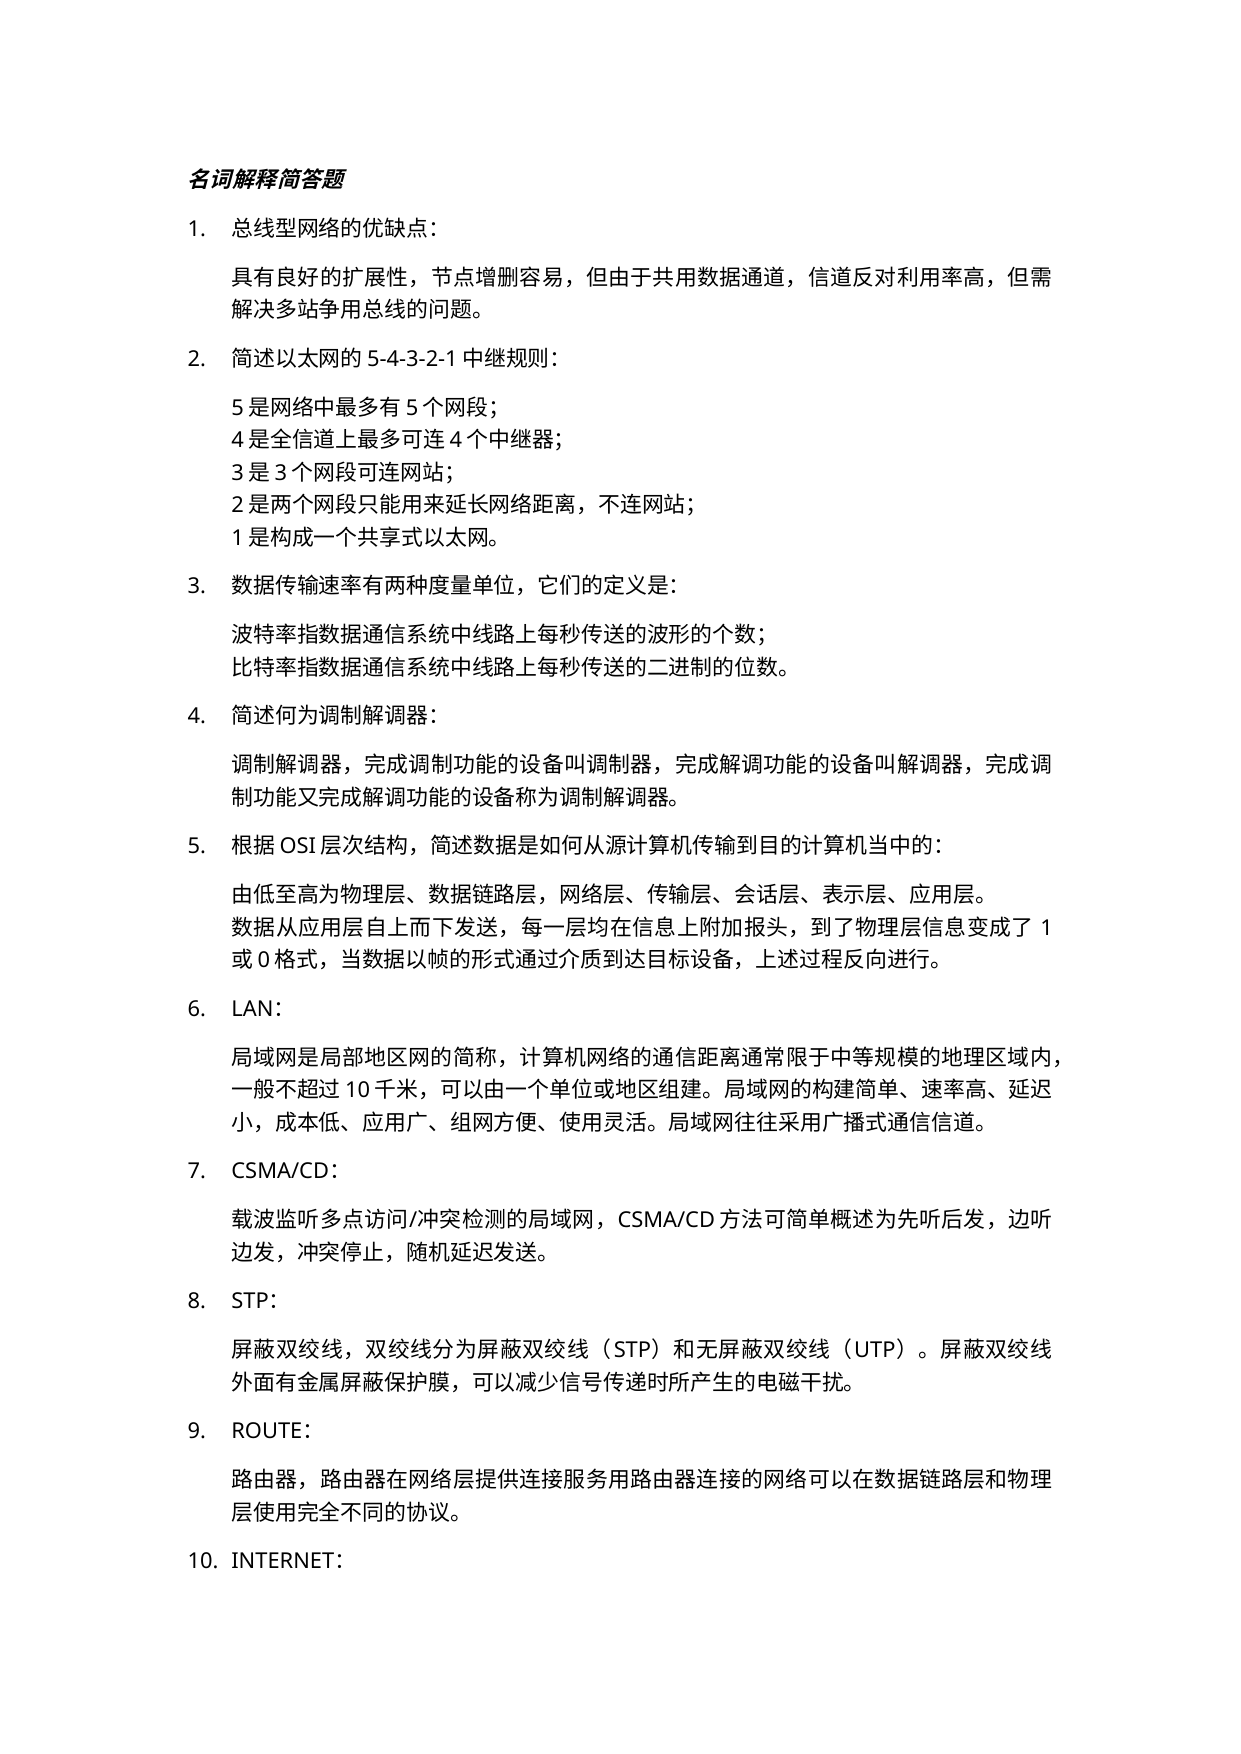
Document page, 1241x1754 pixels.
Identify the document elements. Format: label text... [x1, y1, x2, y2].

list 数据从应用层自上而下发送，每一层均在信息上附加报头，到了物理层信息变成了1或0格式，当数据以帧的形式通过介质到达目标设备，上述过程反向进行。 [231, 909, 1053, 974]
list 调制解调器，完成调制功能的设备叫调制器，完成解调功能的设备叫解调器，完成调制功能又完成解调功能的设备称为调制解调器。 [231, 747, 1053, 812]
list 根据OSI层次结构，简述数据是如何从源计算机传输到目的计算机当中的： [187, 828, 1053, 861]
list 数据传输速率有两种度量单位，它们的定义是： [187, 568, 1053, 601]
list 1是构成一个共享式以太网。 [231, 519, 1053, 552]
list 屏蔽双绞线，双绞线分为屏蔽双绞线（STP）和无屏蔽双绞线（UTP）。屏蔽双绞线外面有金属屏蔽保护膜，可以减少信号传递时所产生的电磁干扰。 [231, 1332, 1053, 1397]
list 总线型网络的优缺点： [187, 211, 1053, 243]
list CSMA/CD： [187, 1153, 1053, 1186]
list 路由器，路由器在网络层提供连接服务用路由器连接的网络可以在数据链路层和物理层使用完全不同的协议。 [231, 1462, 1053, 1527]
list 2是两个网段只能用来延长网络距离，不连网站； [231, 487, 1053, 519]
list LAN： [187, 991, 1053, 1023]
list 载波监听多点访问/冲突检测的局域网，CSMA/CD方法可简单概述为先听后发，边听边发，冲突停止，随机延迟发送。 [231, 1202, 1053, 1267]
list INTERNET： [187, 1543, 1053, 1576]
text 名词解释简答题 [187, 162, 1053, 194]
list 5是网络中最多有5个网段； [231, 389, 1053, 422]
list 具有良好的扩展性，节点增删容易，但由于共用数据通道，信道反对利用率高，但需解决多站争用总线的问题。 [231, 259, 1053, 324]
list 3是3个网段可连网站； [231, 454, 1053, 487]
list ROUTE： [187, 1413, 1053, 1446]
list 局域网是局部地区网的简称，计算机网络的通信距离通常限于中等规模的地理区域内，一般不超过10千米，可以由一个单位或地区组建。局域网的构建简单、速率高、延迟小，成本低、应用广、组网方便、使用灵活。局域网往往采用广播式通信信道。 [231, 1039, 1053, 1137]
list 简述以太网的5-4-3-2-1中继规则： [187, 341, 1053, 373]
list STP： [187, 1283, 1053, 1316]
list 4是全信道上最多可连4个中继器； [231, 422, 1053, 454]
list 波特率指数据通信系统中线路上每秒传送的波形的个数； [231, 617, 1053, 649]
list 比特率指数据通信系统中线路上每秒传送的二进制的位数。 [231, 649, 1053, 682]
list 由低至高为物理层、数据链路层，网络层、传输层、会话层、表示层、应用层。 [231, 877, 1053, 909]
list 简述何为调制解调器： [187, 698, 1053, 731]
